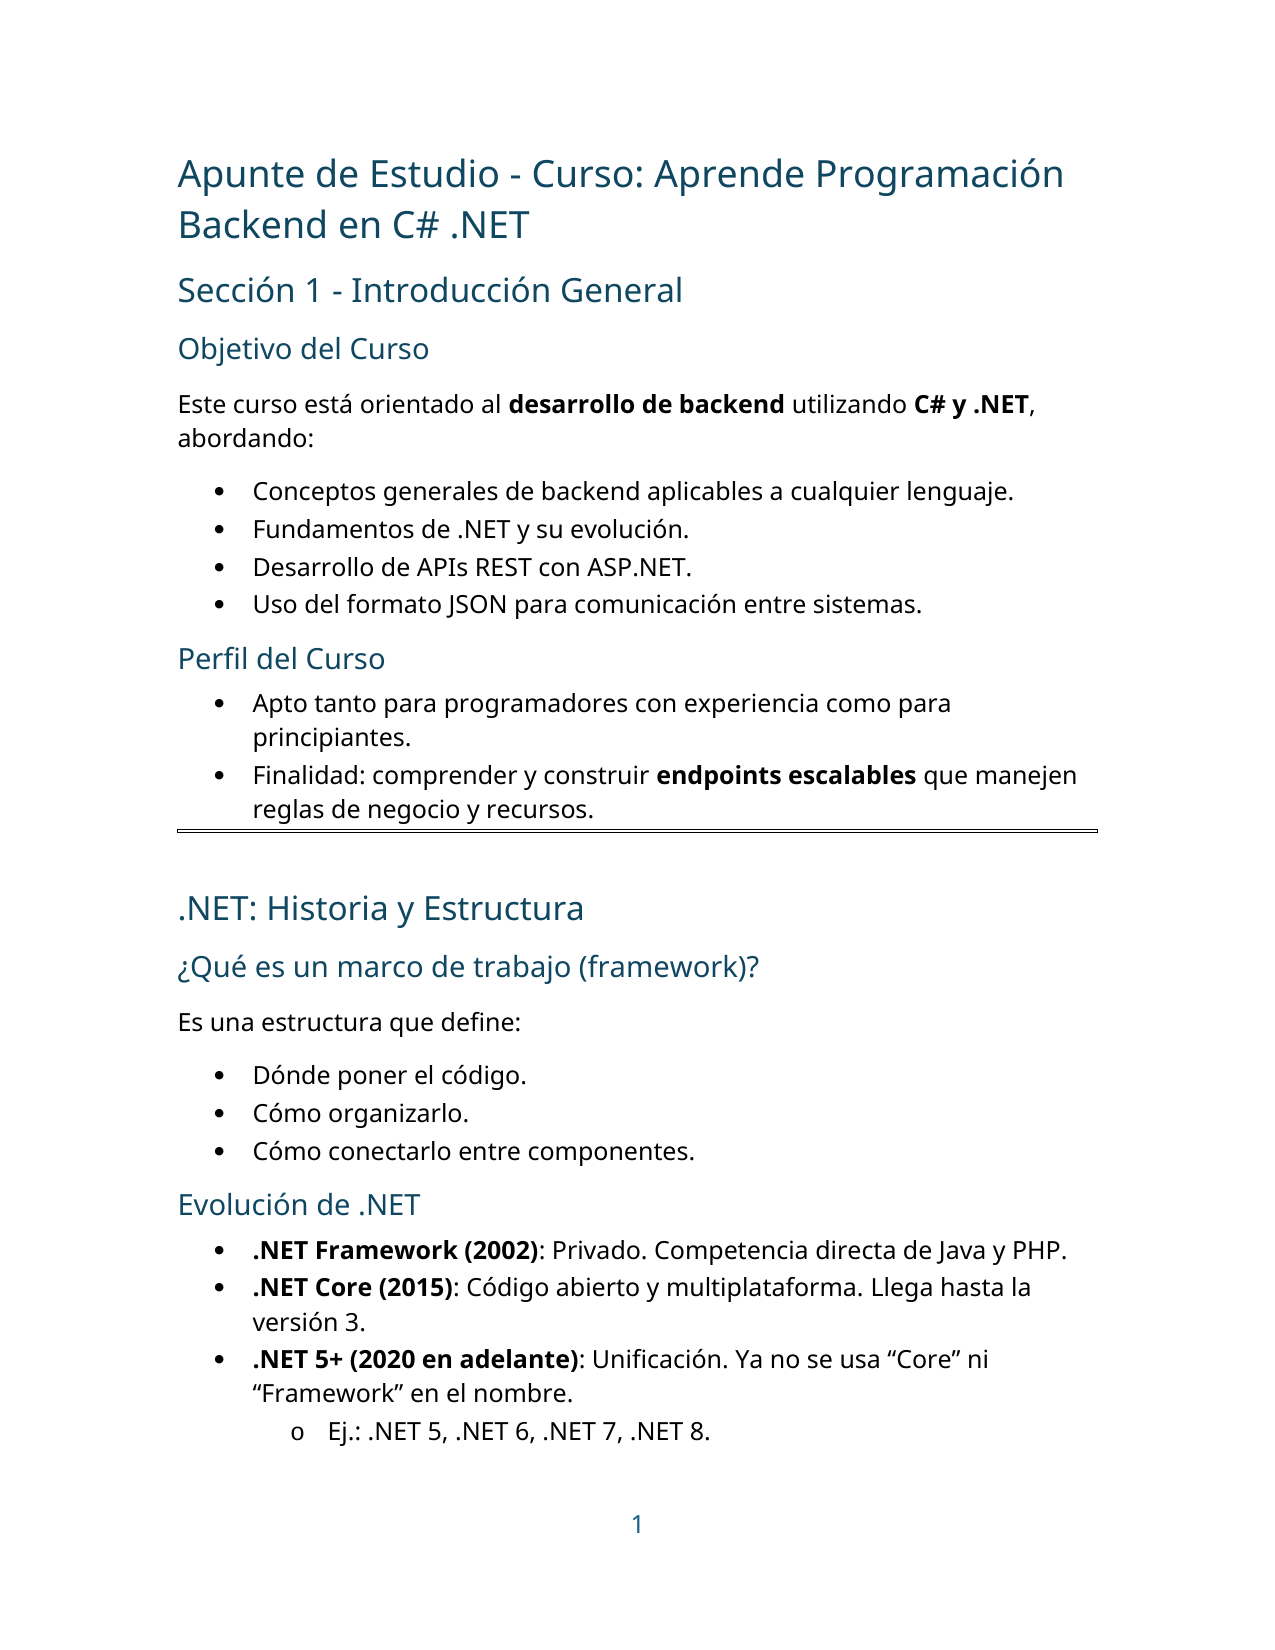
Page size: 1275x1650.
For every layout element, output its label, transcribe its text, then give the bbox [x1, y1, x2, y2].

list .NET Core (2015): Código abierto y multiplataforma. Llega hasta la versión 3. [215, 1270, 1098, 1338]
subtitle Objetivo del Curso [177, 328, 1098, 368]
list Dónde poner el código. [215, 1058, 1098, 1092]
text Este curso está orientado al desarrollo de backend utilizando C# y .NET, abordando: [177, 387, 1098, 455]
list Apto tanto para programadores con experiencia como para principiantes. [215, 686, 1098, 754]
list Desarrollo de APIs REST con ASP.NET. [215, 549, 1098, 583]
subtitle ¿Qué es un marco de trabajo (framework)? [177, 947, 1098, 986]
text Es una estructura que define: [177, 1005, 1098, 1039]
subtitle Evolución de .NET [177, 1184, 1098, 1224]
list .NET Framework (2002): Privado. Competencia directa de Java y PHP. [215, 1232, 1098, 1266]
subtitle .NET: Historia y Estructura [177, 884, 1098, 930]
list Fundamentos de .NET y su evolución. [215, 512, 1098, 546]
list Conceptos generales de backend aplicables a cualquier lenguaje. [215, 474, 1098, 508]
list Cómo conectarlo entre componentes. [215, 1133, 1098, 1168]
list Finalidad: comprender y construir endpoints escalables que manejen reglas de negocio y recursos. [215, 758, 1098, 826]
subtitle Perfil del Curso [177, 638, 1098, 678]
list Uso del formato JSON para comunicación entre sistemas. [215, 587, 1098, 621]
subtitle Apunte de Estudio - Curso: Aprende Programación Backend en C# .NET [177, 148, 1098, 250]
list .NET 5+ (2020 en adelante): Unificación. Ya no se usa “Core” ni “Framework” en el nombre. [215, 1342, 1098, 1410]
subtitle Sección 1 - Introducción General [177, 266, 1098, 312]
list Cómo organizarlo. [215, 1096, 1098, 1130]
list Ej.: .NET 5, .NET 6, .NET 7, .NET 8. [290, 1414, 1098, 1448]
